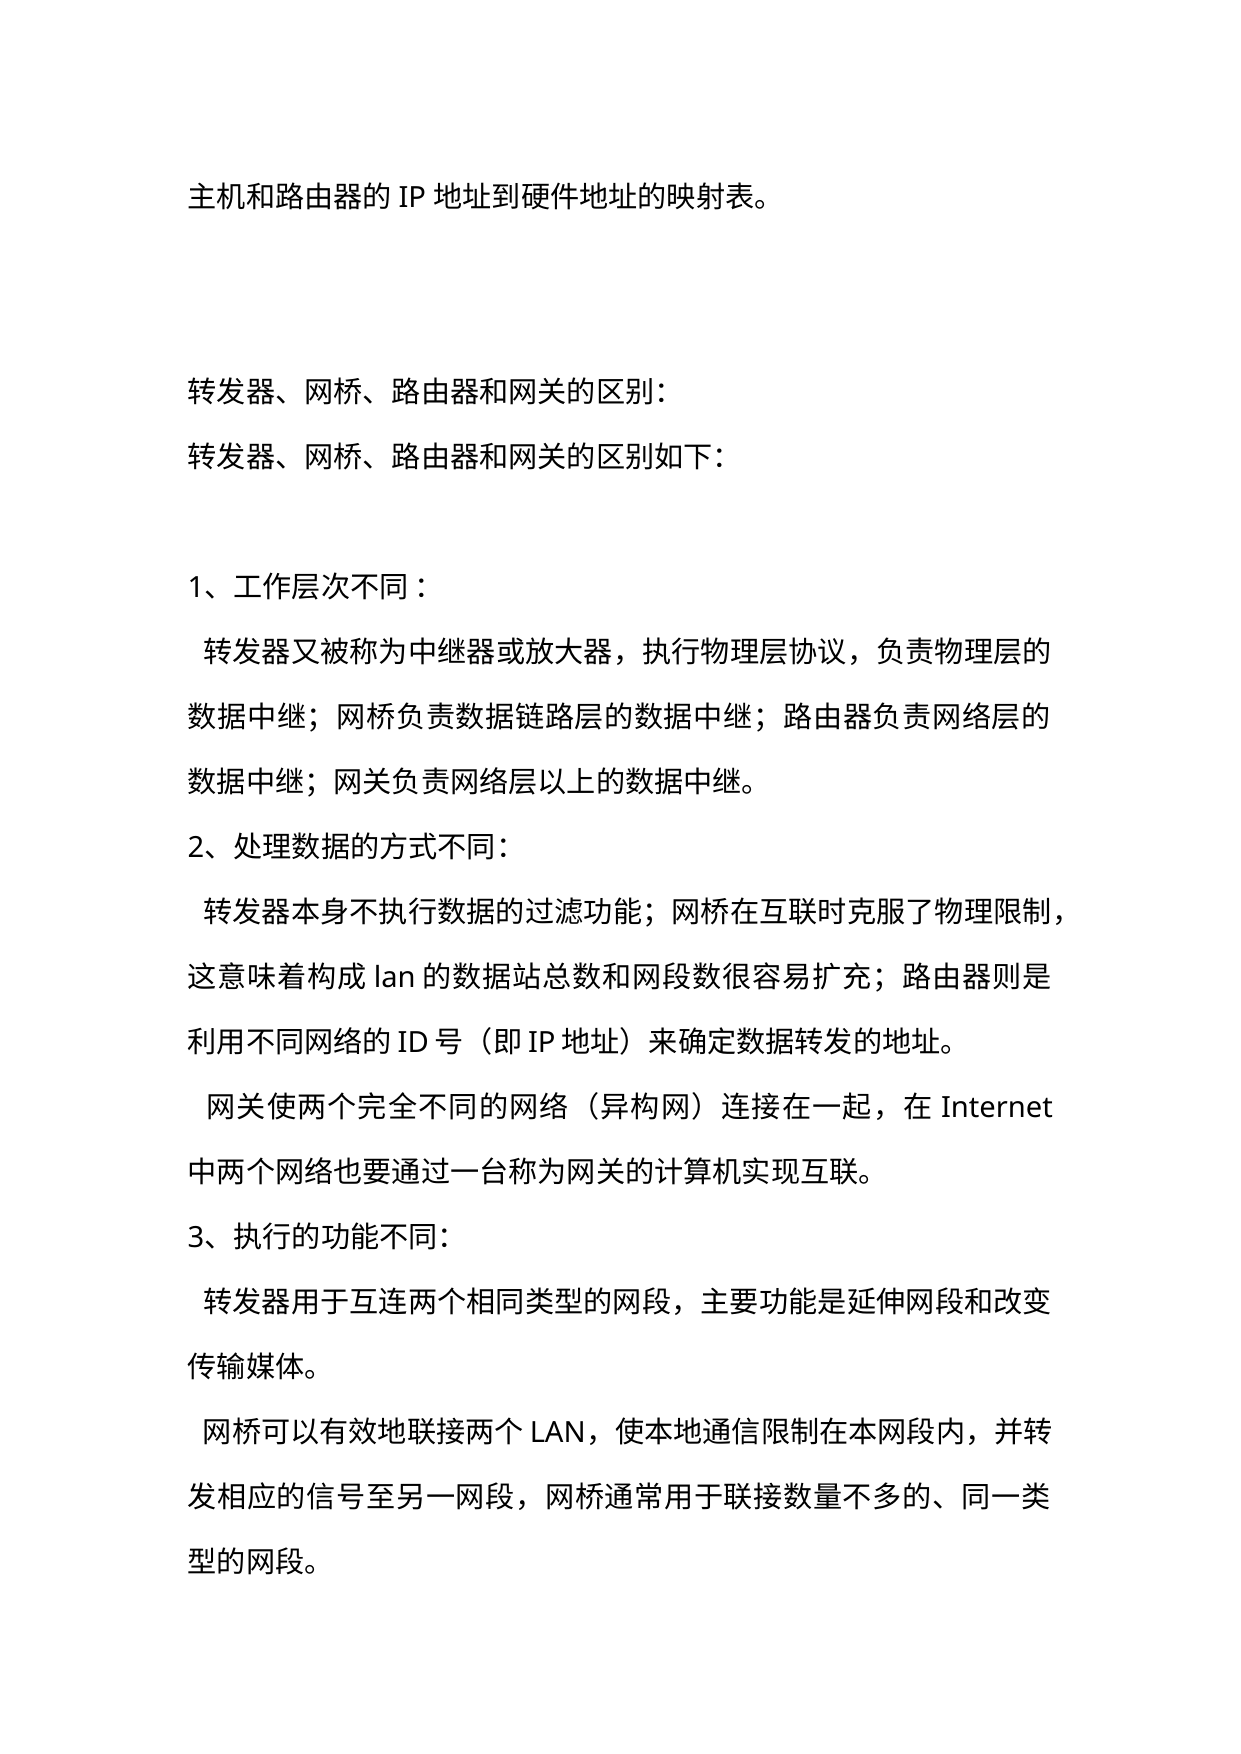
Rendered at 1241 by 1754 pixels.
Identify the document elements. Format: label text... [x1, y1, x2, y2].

text 转发器本身不执行数据的过滤功能；网桥在互联时克服了物理限制，这意味着构成lan的数据站总数和网段数很容易扩充；路由器则是利用不同网络的ID号（即IP地址）来确定数据转发的地址。 [187, 877, 1053, 1072]
text 网桥可以有效地联接两个LAN，使本地通信限制在本网段内，并转发相应的信号至另一网段，网桥通常用于联接数量不多的、同一类型的网段。 [187, 1397, 1053, 1592]
text 2、处理数据的方式不同： [187, 812, 1053, 877]
text 转发器、网桥、路由器和网关的区别如下： [187, 422, 1053, 487]
text 转发器又被称为中继器或放大器，执行物理层协议，负责物理层的数据中继；网桥负责数据链路层的数据中继；路由器负责网络层的数据中继；网关负责网络层以上的数据中继。 [187, 617, 1053, 812]
text 1、工作层次不同 ： [187, 552, 1053, 617]
text 网关使两个完全不同的网络（异构网）连接在一起，在Internet中两个网络也要通过一台称为网关的计算机实现互联。 [187, 1072, 1053, 1202]
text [187, 162, 1053, 227]
text 转发器、网桥、路由器和网关的区别： [187, 357, 1053, 422]
text 转发器用于互连两个相同类型的网段，主要功能是延伸网段和改变传输媒体。 [187, 1267, 1053, 1397]
text 3、执行的功能不同： [187, 1202, 1053, 1267]
